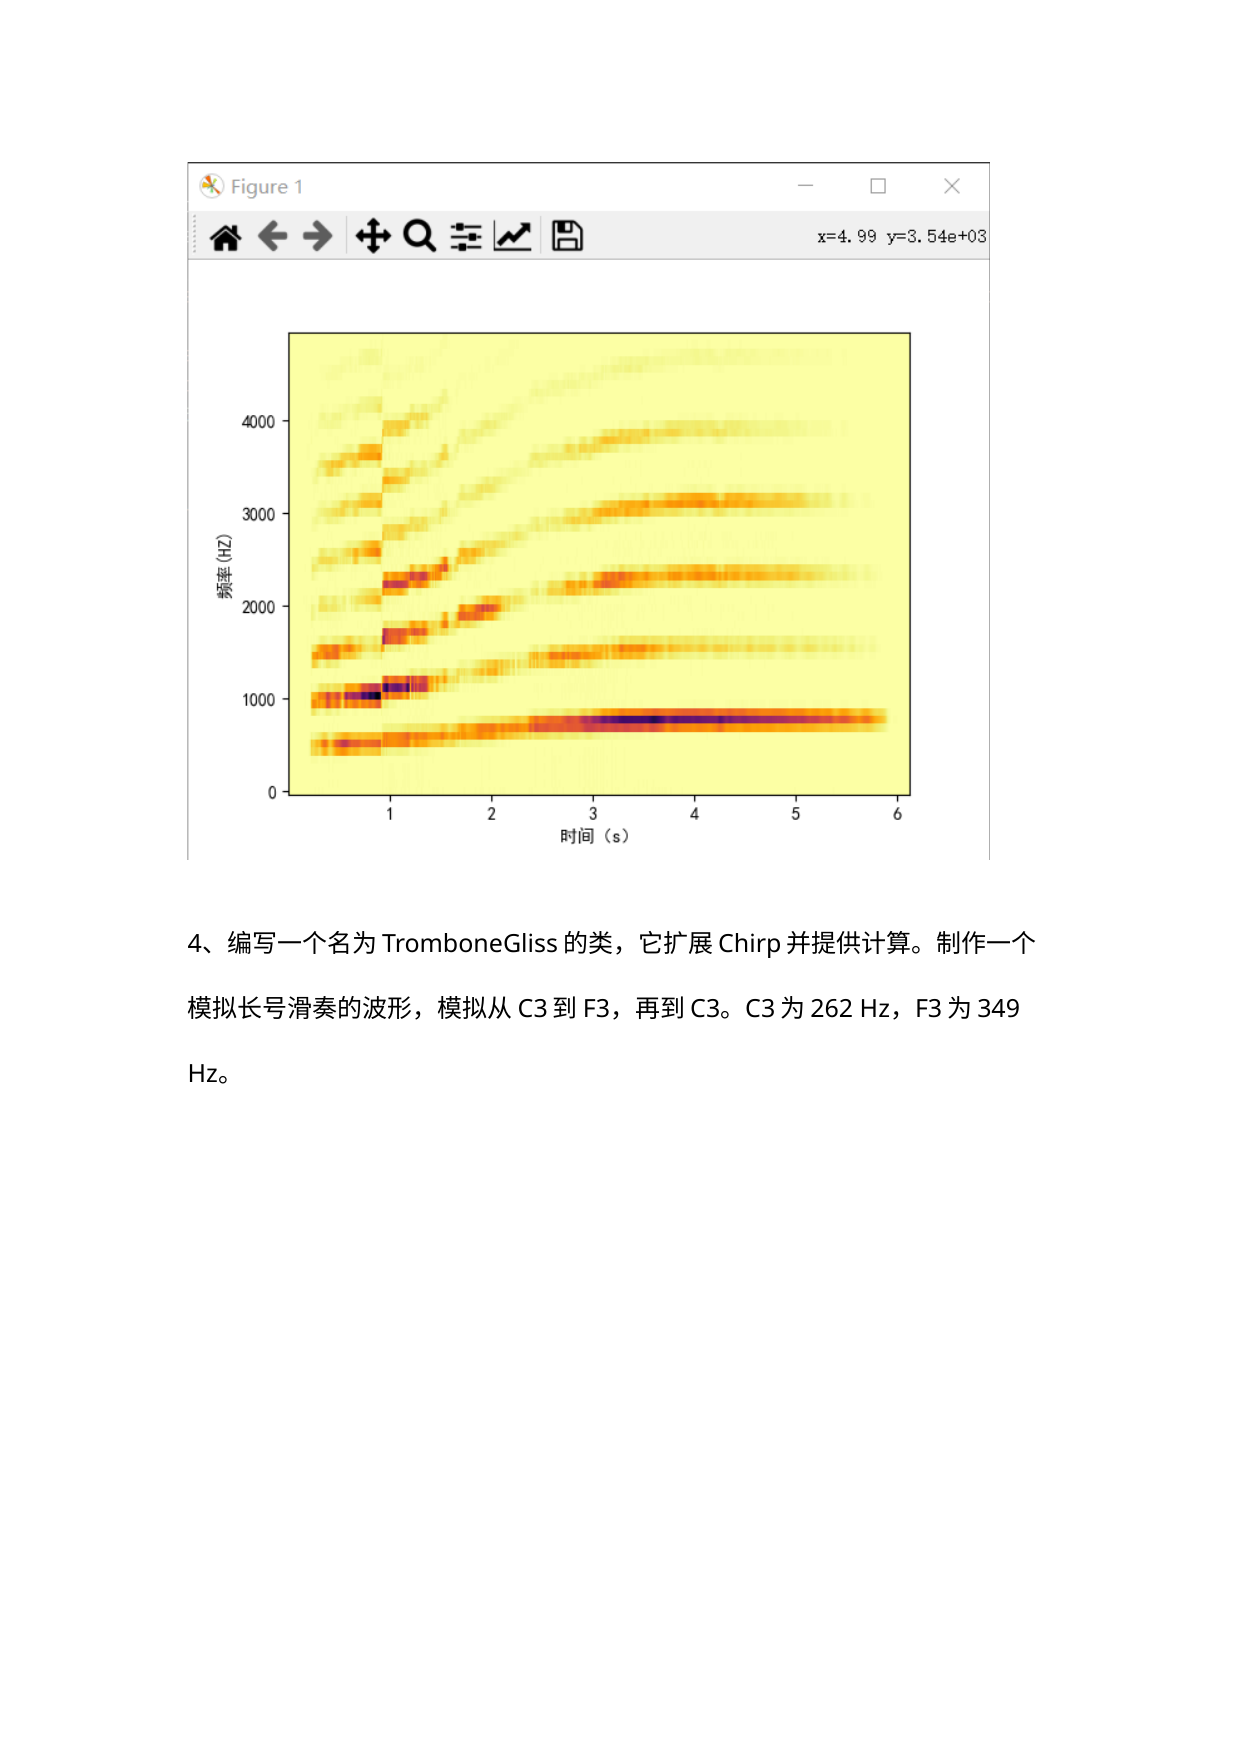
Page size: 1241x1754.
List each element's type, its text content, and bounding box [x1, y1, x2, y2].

text 4、编写一个名为TromboneGliss的类，它扩展Chirp并提供计算。制作一个模拟长号滑奏的波形，模拟从C3到F3，再到C3。C3为262 Hz，F3为349 Hz。 [187, 909, 1053, 1104]
picture [187, 162, 990, 860]
